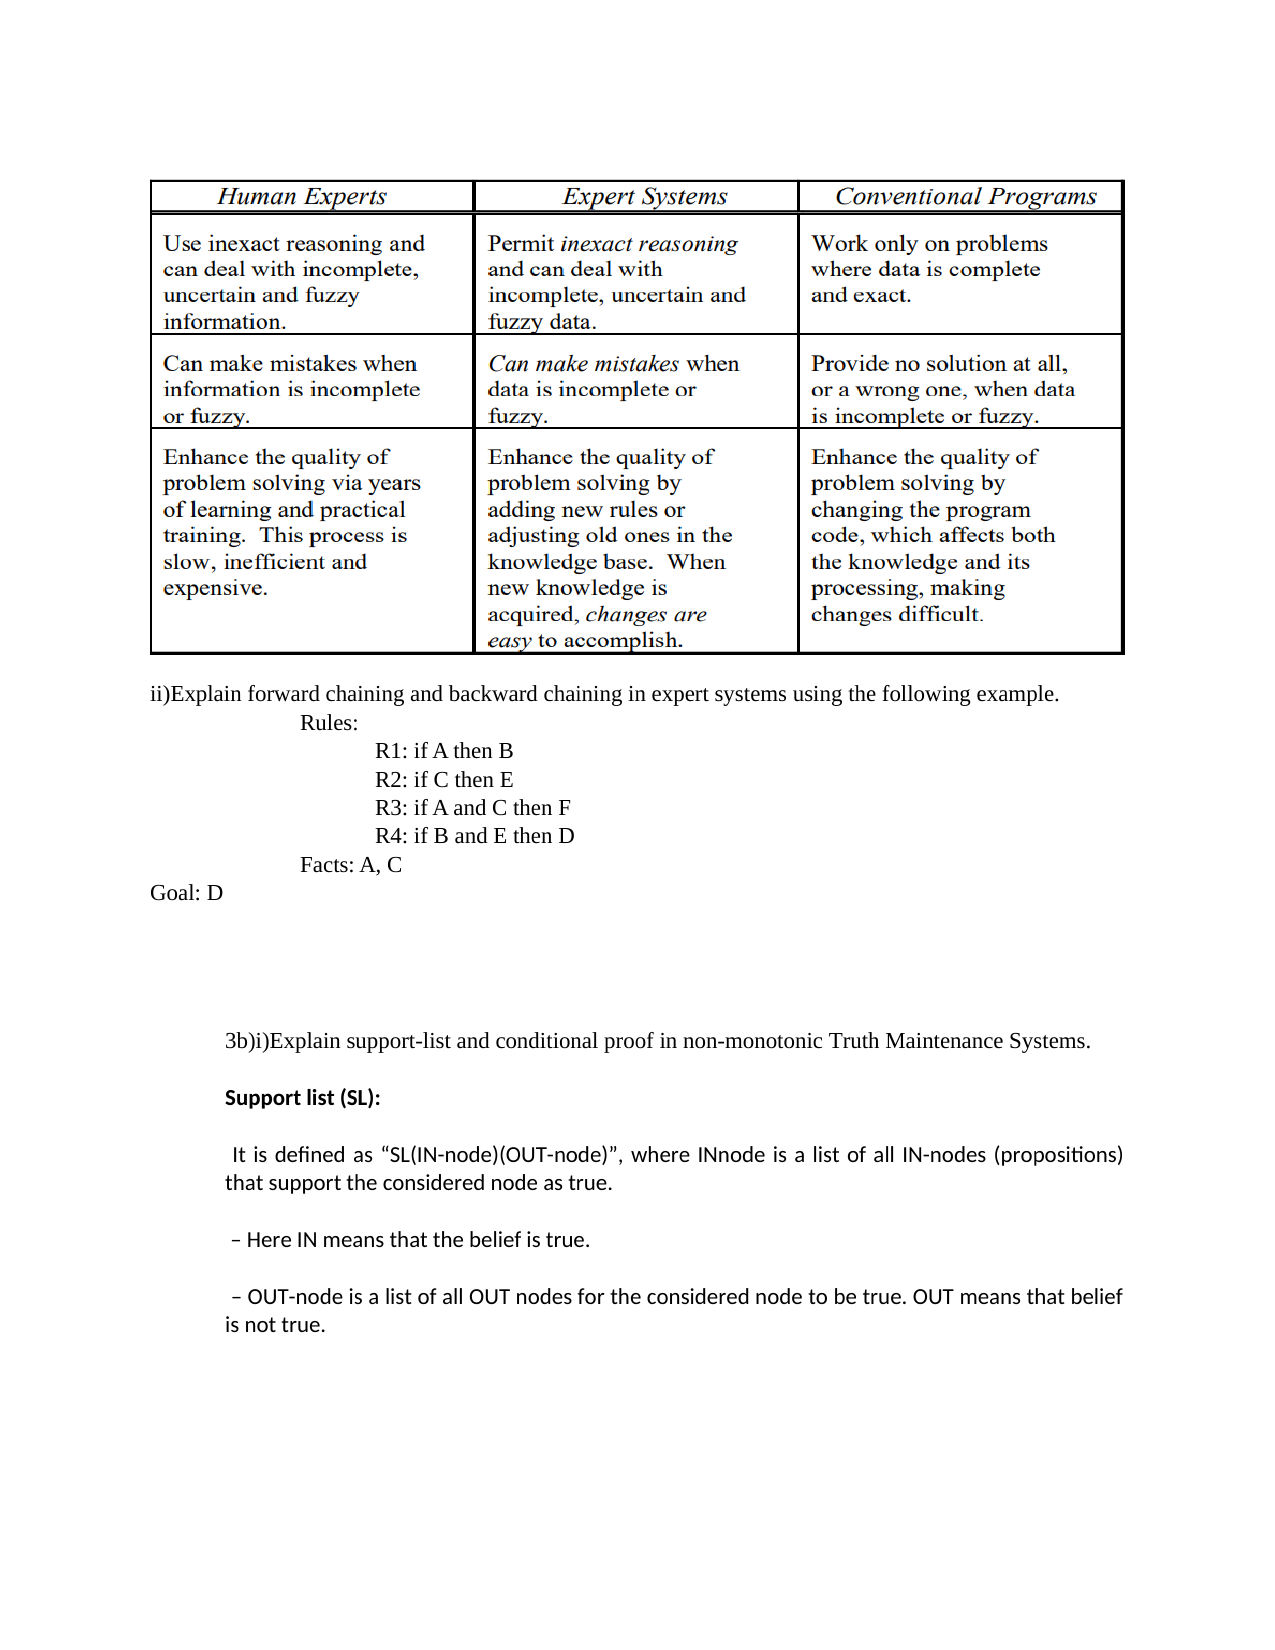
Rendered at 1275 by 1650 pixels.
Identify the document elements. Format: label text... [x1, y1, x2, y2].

text ii)Explain forward chaining and backward chaining in expert systems using the following example. [150, 680, 1125, 707]
picture [150, 150, 1139, 662]
text R2: if C then E [375, 766, 1125, 792]
text Support list (SL): [225, 1083, 1125, 1111]
text Rules: [300, 709, 1125, 735]
text – OUT-node is a list of all OUT nodes for the considered node to be true. OUT means that belief is not true. [225, 1282, 1125, 1338]
text 3b)i)Explain support-list and conditional proof in non-monotonic Truth Maintenance Systems. [225, 1027, 1125, 1053]
text R4: if B and E then D [375, 822, 1125, 849]
text R1: if A then B [375, 737, 1125, 763]
text – Here IN means that the belief is true. [225, 1225, 1125, 1253]
text Goal: D [150, 879, 1125, 906]
text R3: if A and C then F [375, 794, 1125, 820]
text Facts: A, C [300, 851, 1125, 877]
text It is defined as “SL(IN-node)(OUT-node)”, where INnode is a list of all IN-nodes (propositions) that support the considered node as true. [225, 1140, 1125, 1196]
